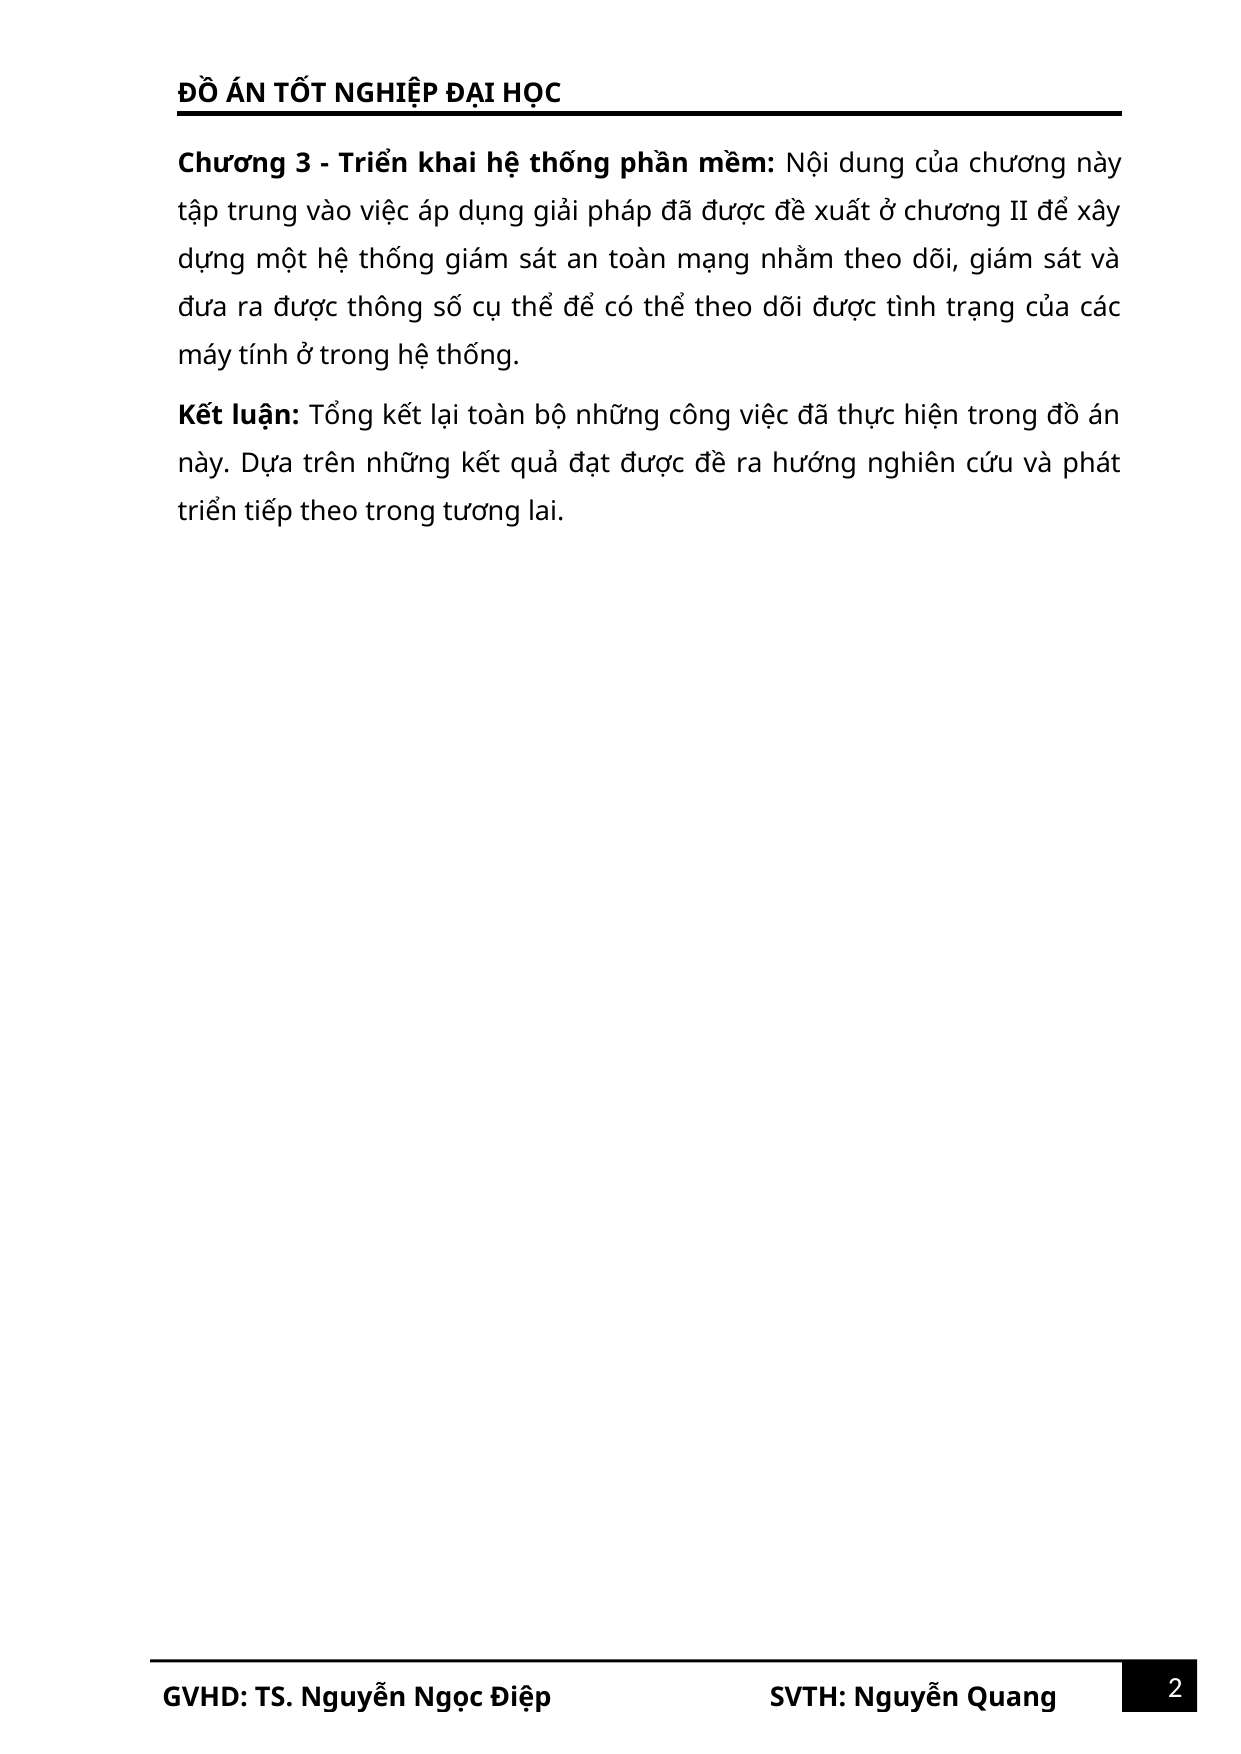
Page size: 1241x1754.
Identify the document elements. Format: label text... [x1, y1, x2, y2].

text Chương 3 - Triển khai hệ thống phần mềm: Nội dung của chương này tập trung vào việc áp dụng giải pháp đã được đề xuất ở chương II để xây dựng một hệ thống giám sát an toàn mạng nhằm theo dõi, giám sát và đưa ra được thông số cụ thể để có thể theo dõi được tình trạng của các máy tính ở trong hệ thống. [177, 143, 1122, 372]
text Kết luận: Tổng kết lại toàn bộ những công việc đã thực hiện trong đồ án này. Dựa trên những kết quả đạt được đề ra hướng nghiên cứu và phát triển tiếp theo trong tương lai. [177, 396, 1122, 528]
